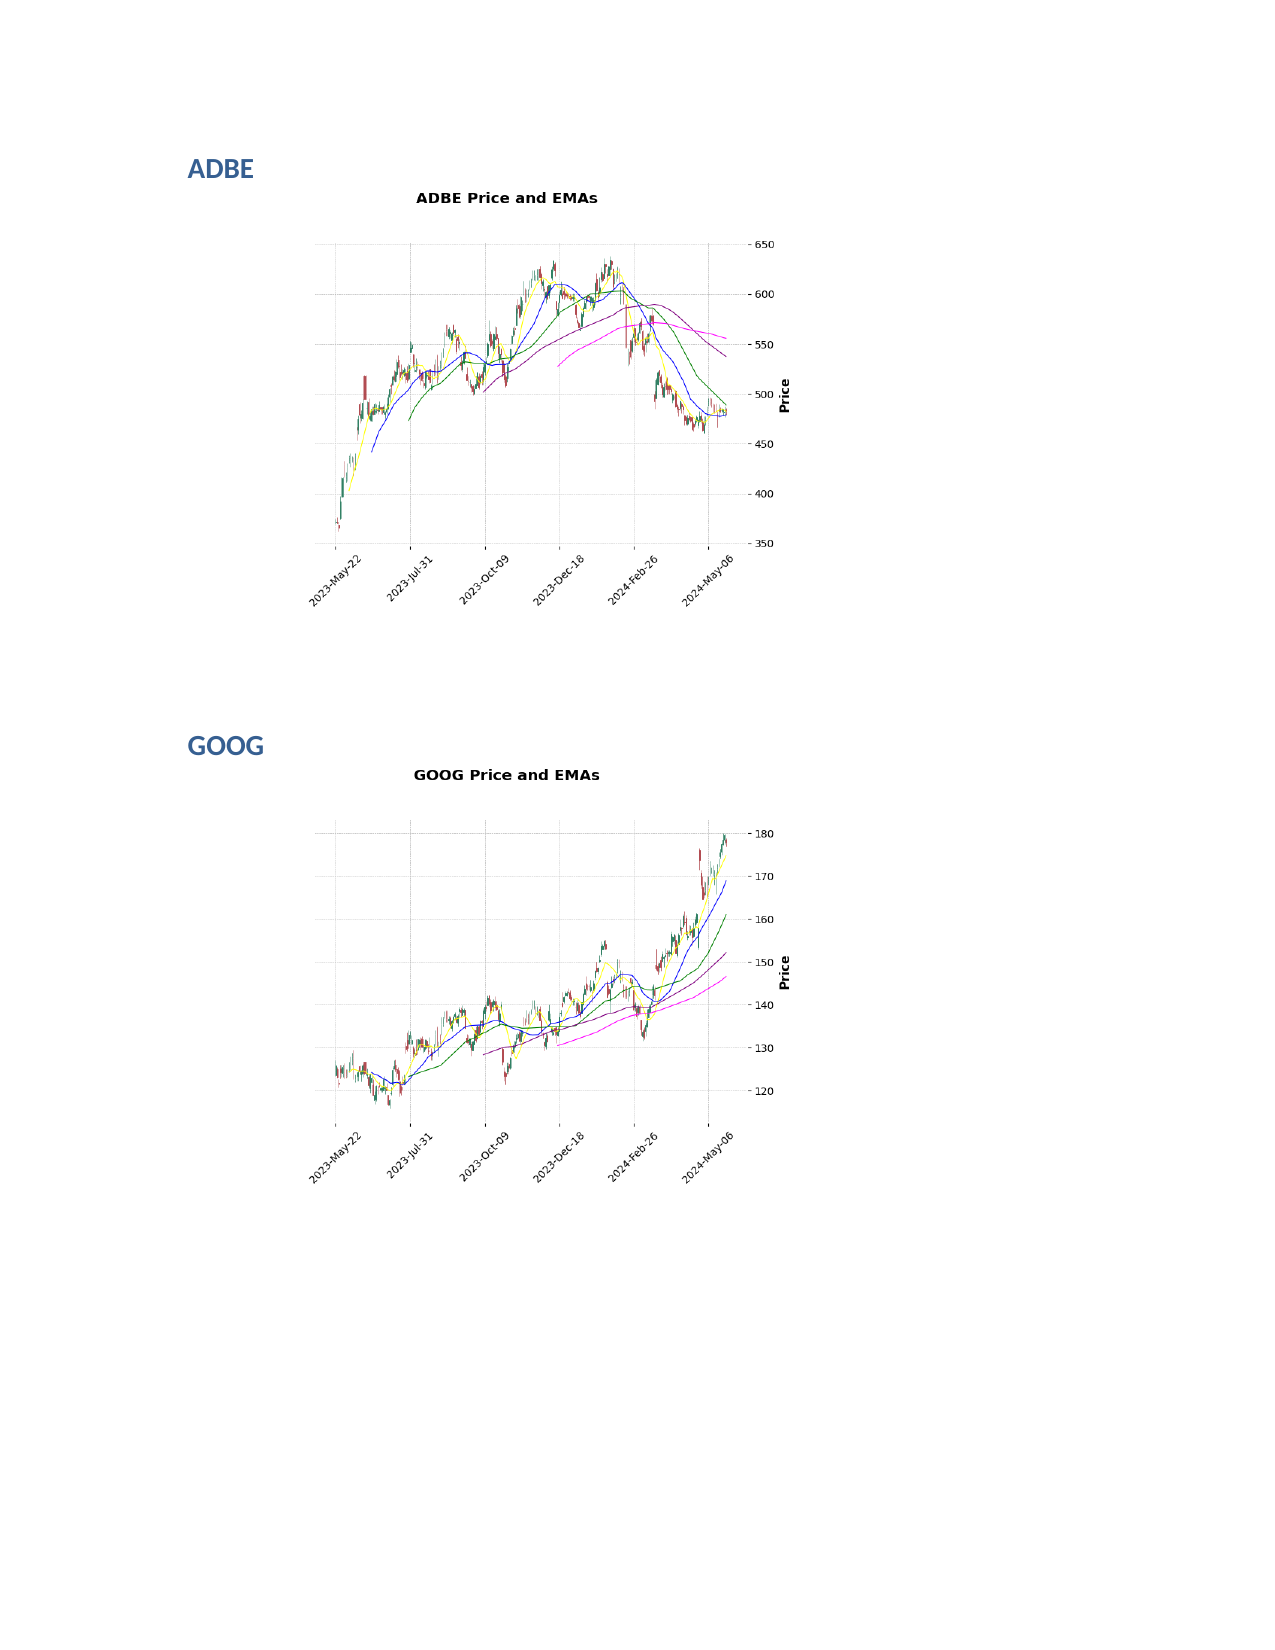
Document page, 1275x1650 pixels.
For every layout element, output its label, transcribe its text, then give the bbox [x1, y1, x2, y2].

picture [206, 768, 807, 1200]
subtitle ADBE [187, 150, 1087, 186]
picture [206, 191, 807, 623]
subtitle GOOG [187, 727, 1087, 763]
